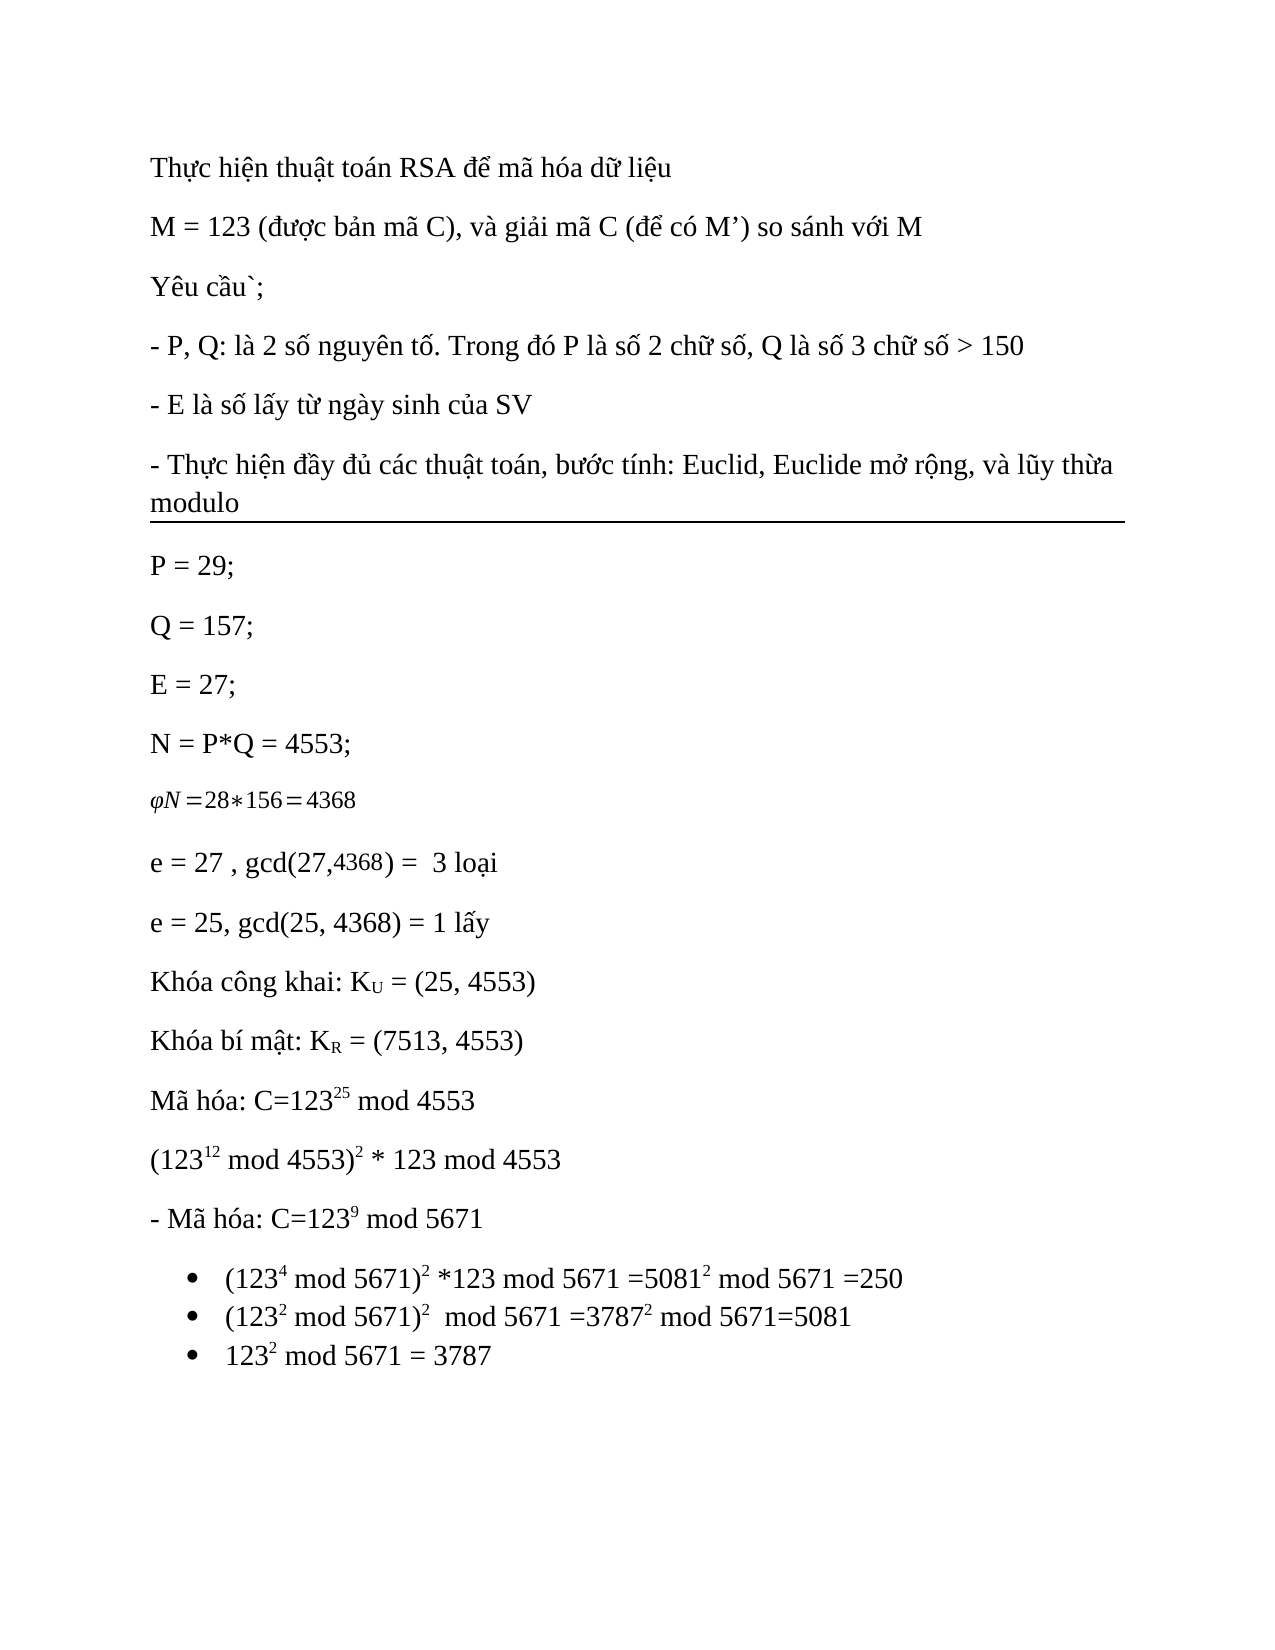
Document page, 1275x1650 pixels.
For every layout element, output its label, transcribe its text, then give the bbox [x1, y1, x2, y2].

list (1232 mod 5671)2 mod 5671 =37872 mod 5671=5081 [187, 1299, 1125, 1333]
text P = 29; [150, 548, 1125, 582]
text - P, Q: là 2 số nguyên tố. Trong đó P là số 2 chữ số, Q là số 3 chữ số > 150 [150, 328, 1125, 362]
text (12312 mod 4553)2 * 123 mod 4553 [150, 1142, 1125, 1176]
text N = P*Q = 4553; [150, 727, 1125, 760]
text e = 27 , gcd(27,) = 3 loại [150, 845, 1125, 879]
text Thực hiện thuật toán RSA để mã hóa dữ liệu [150, 150, 1125, 183]
text - Mã hóa: C=1239 mod 5671 [150, 1202, 1125, 1235]
text e = 25, gcd(25, 4368) = 1 lấy [150, 905, 1125, 938]
text Yêu cầu`; [150, 269, 1125, 302]
text M = 123 (được bản mã C), và giải mã C (để có M’) so sánh với M [150, 209, 1125, 243]
list 1232 mod 5671 = 3787 [187, 1338, 1125, 1372]
text Khóa công khai: KU = (25, 4553) [150, 964, 1125, 998]
text Mã hóa: C=12325 mod 4553 [150, 1083, 1125, 1116]
text Khóa bí mật: KR = (7513, 4553) [150, 1023, 1125, 1057]
text Q = 157; [150, 608, 1125, 641]
text - Thực hiện đầy đủ các thuật toán, bước tính: Euclid, Euclide mở rộng, và lũy thừa modulo [150, 447, 1125, 521]
text E = 27; [150, 667, 1125, 701]
list (1234 mod 5671)2 *123 mod 5671 =50812 mod 5671 =250 [187, 1261, 1125, 1294]
text - E là số lấy từ ngày sinh của SV [150, 387, 1125, 421]
